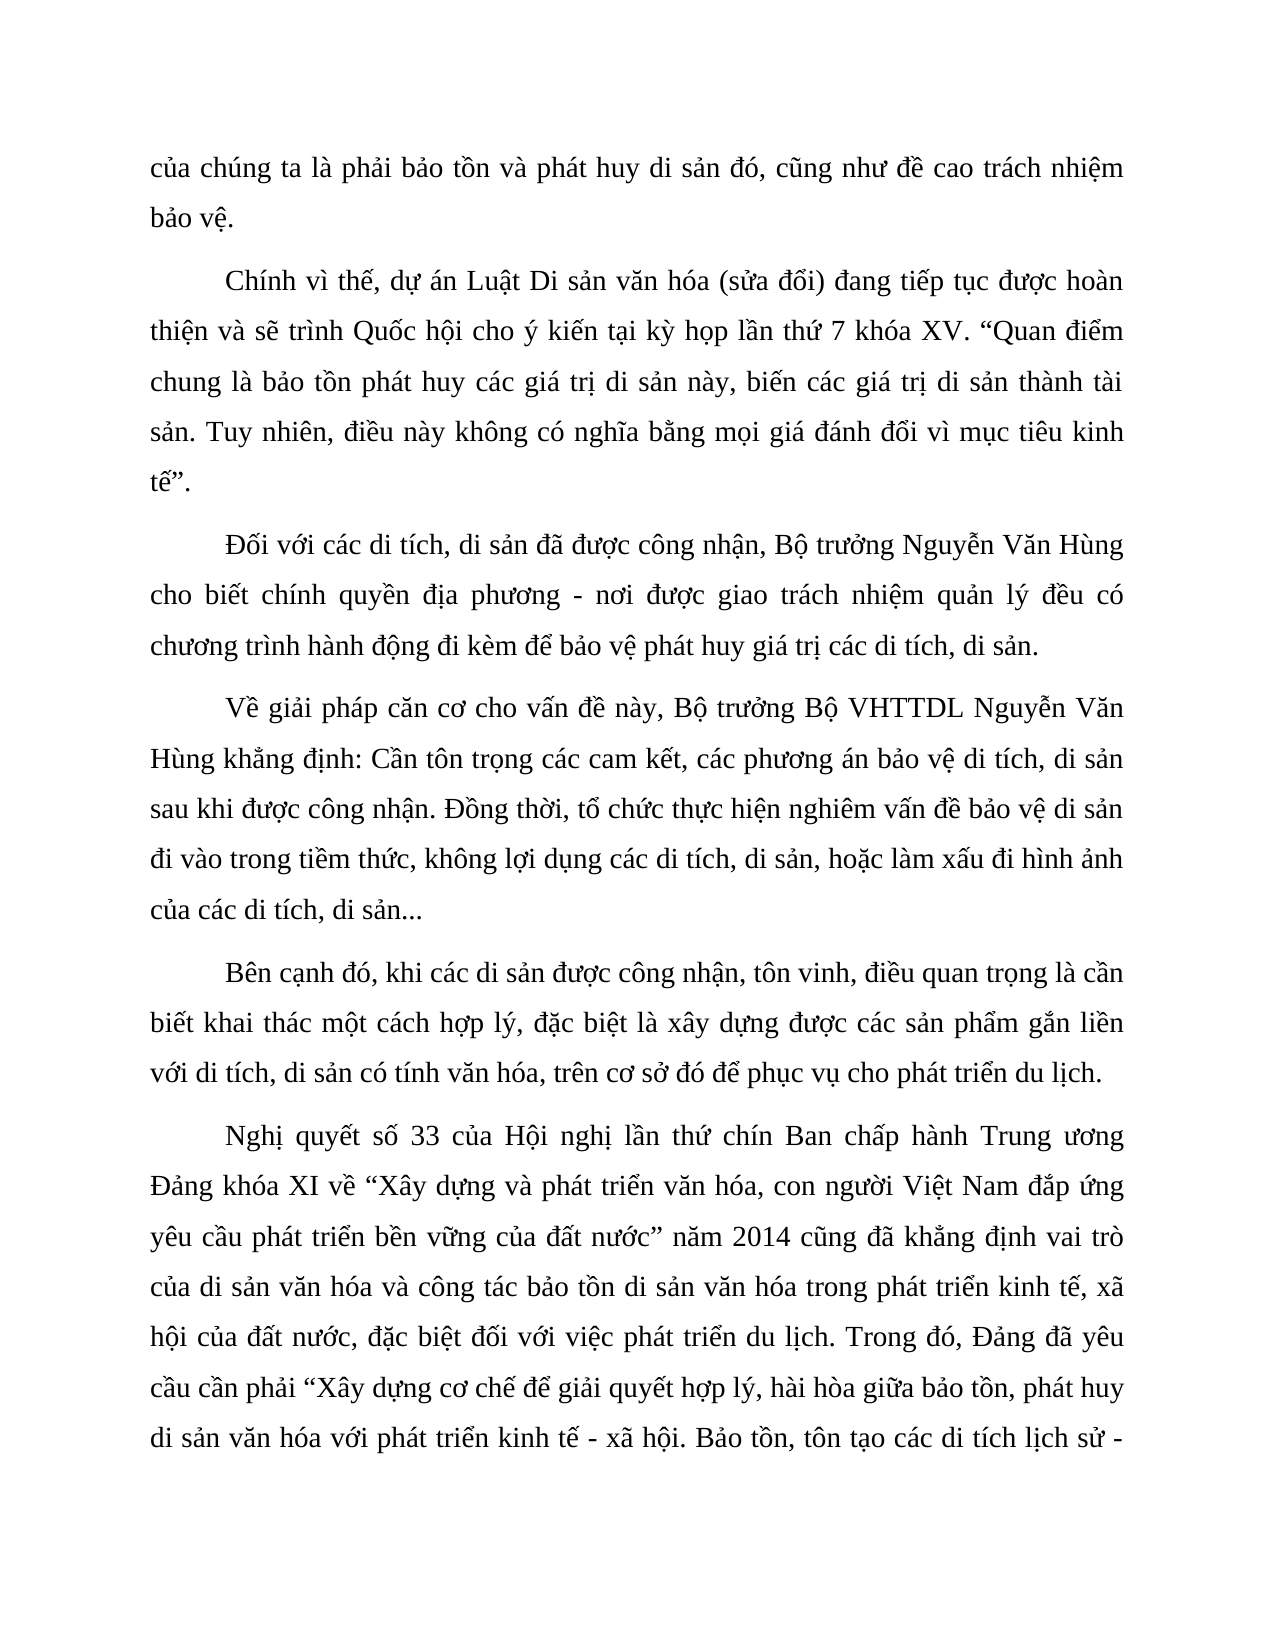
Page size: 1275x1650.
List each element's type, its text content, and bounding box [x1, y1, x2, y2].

text Đối với các di tích, di sản đã được công nhận, Bộ trưởng Nguyễn Văn Hùng cho biết chính quyền địa phương - nơi được giao trách nhiệm quản lý đều có chương trình hành động đi kèm để bảo vệ phát huy giá trị các di tích, di sản. [150, 527, 1125, 661]
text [150, 150, 1125, 234]
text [150, 1118, 1125, 1453]
text Chính vì thế, dự án Luật Di sản văn hóa (sửa đổi) đang tiếp tục được hoàn thiện và sẽ trình Quốc hội cho ý kiến tại kỳ họp lần thứ 7 khóa XV. “Quan điểm chung là bảo tồn phát huy các giá trị di sản này, biến các giá trị di sản thành tài sản. Tuy nhiên, điều này không có nghĩa bằng mọi giá đánh đổi vì mục tiêu kinh tế”. [150, 263, 1125, 498]
text Về giải pháp căn cơ cho vấn đề này, Bộ trưởng Bộ VHTTDL Nguyễn Văn Hùng khẳng định: Cần tôn trọng các cam kết, các phương án bảo vệ di tích, di sản sau khi được công nhận. Đồng thời, tổ chức thực hiện nghiêm vấn đề bảo vệ di sản đi vào trong tiềm thức, không lợi dụng các di tích, di sản, hoặc làm xấu đi hình ảnh của các di tích, di sản... [150, 691, 1125, 925]
text Bên cạnh đó, khi các di sản được công nhận, tôn vinh, điều quan trọng là cần biết khai thác một cách hợp lý, đặc biệt là xây dựng được các sản phẩm gắn liền với di tích, di sản có tính văn hóa, trên cơ sở đó để phục vụ cho phát triển du lịch. [150, 955, 1125, 1089]
